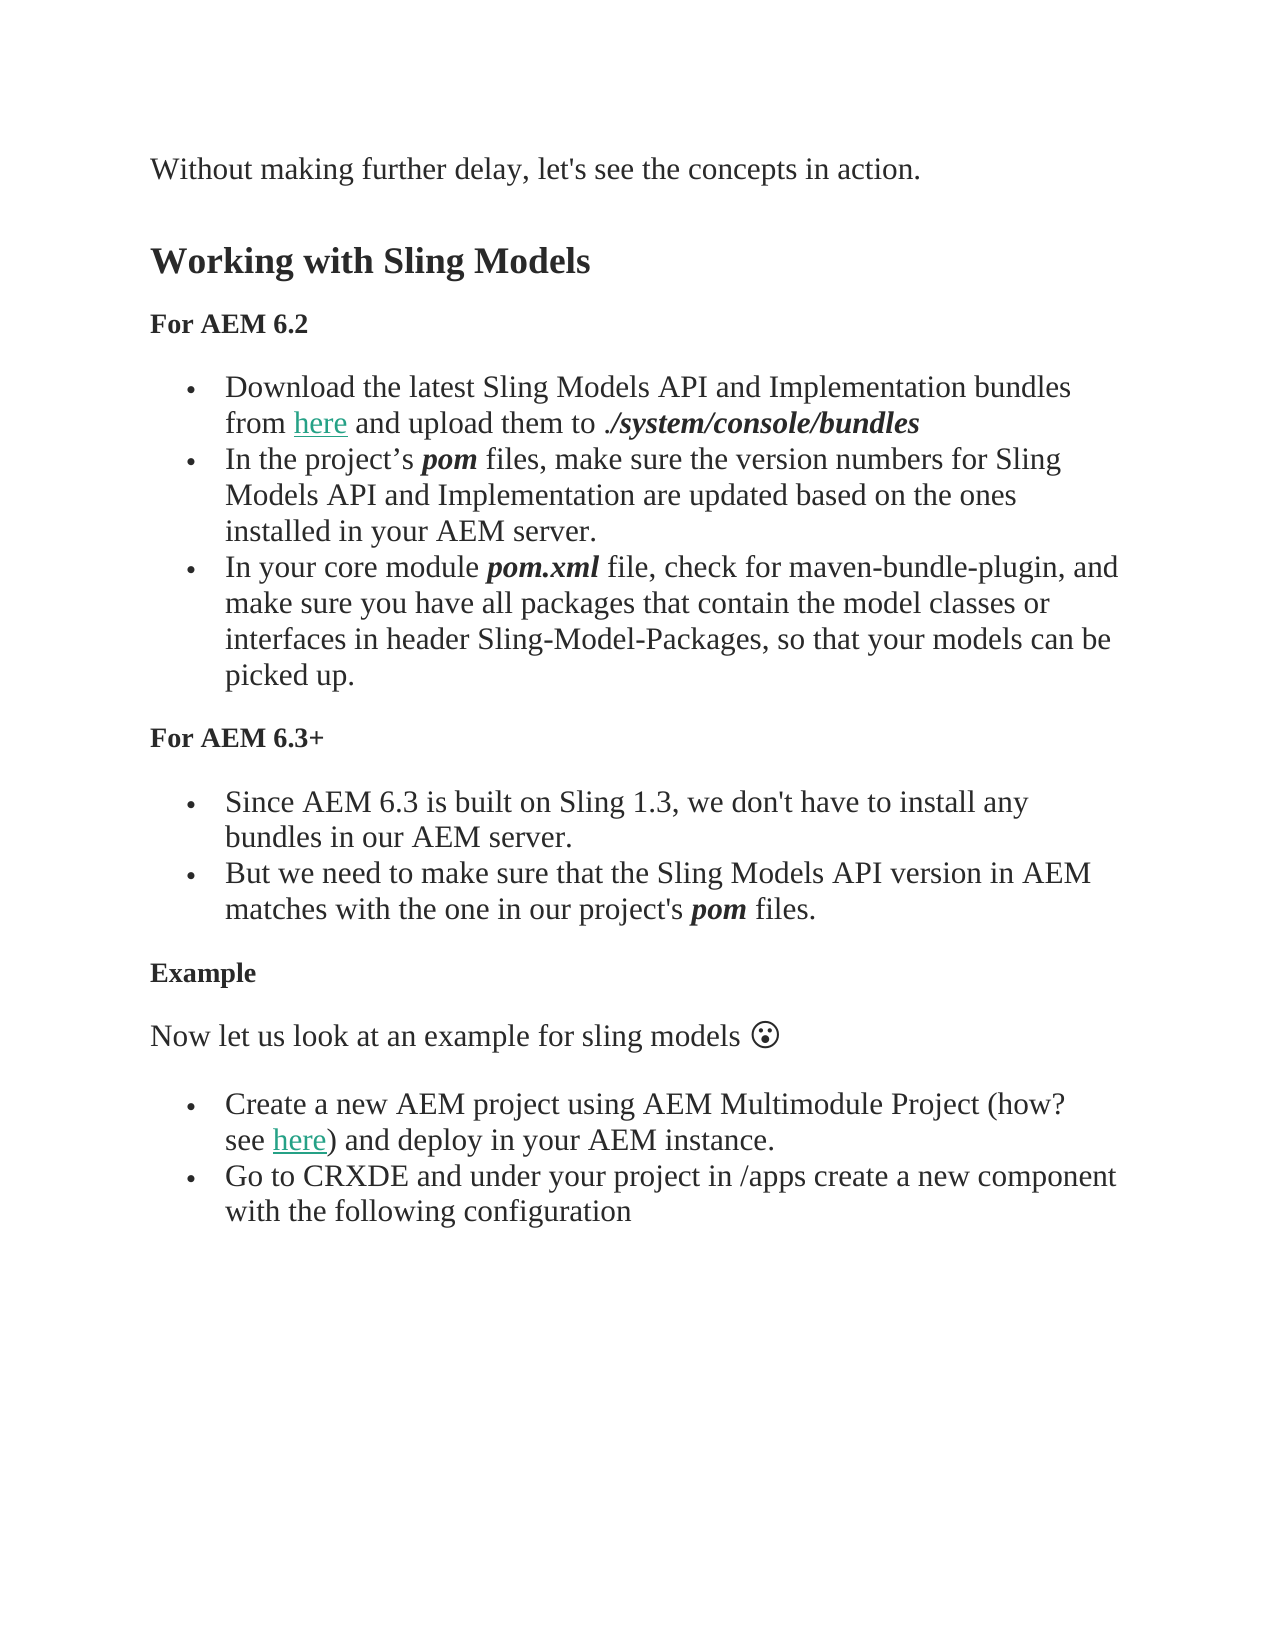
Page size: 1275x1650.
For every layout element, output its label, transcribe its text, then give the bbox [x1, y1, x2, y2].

list Create a new AEM project using AEM Multimodule Project (how? see here) and deploy in your AEM instance. [187, 1085, 1125, 1157]
text For AEM 6.3+ [150, 721, 1125, 754]
list In your core module pom.xml file, check for maven-bundle-plugin, and make sure you have all packages that contain the model classes or interfaces in header Sling-Model-Packages, so that your models can be picked up. [187, 548, 1125, 692]
list Since AEM 6.3 is built on Sling 1.3, we don't have to install any bundles in our AEM server. [187, 783, 1125, 855]
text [150, 150, 1125, 214]
list In the project’s pom files, make sure the version numbers for Sling Models API and Implementation are updated based on the ones installed in your AEM server. [187, 441, 1125, 548]
list Go to CRXDE and under your project in /apps create a new component with the following configuration [187, 1157, 1125, 1229]
text Example [150, 956, 1125, 988]
list Download the latest Sling Models API and Implementation bundles from here and upload them to ./system/console/bundles [187, 369, 1125, 441]
text For AEM 6.2 [150, 307, 1125, 339]
text Now let us look at an example for sling models 😮 [150, 1013, 1125, 1056]
list But we need to make sure that the Sling Models API version in AEM matches with the one in our project's pom files. [187, 855, 1125, 927]
text Working with Sling Models [150, 239, 1125, 282]
